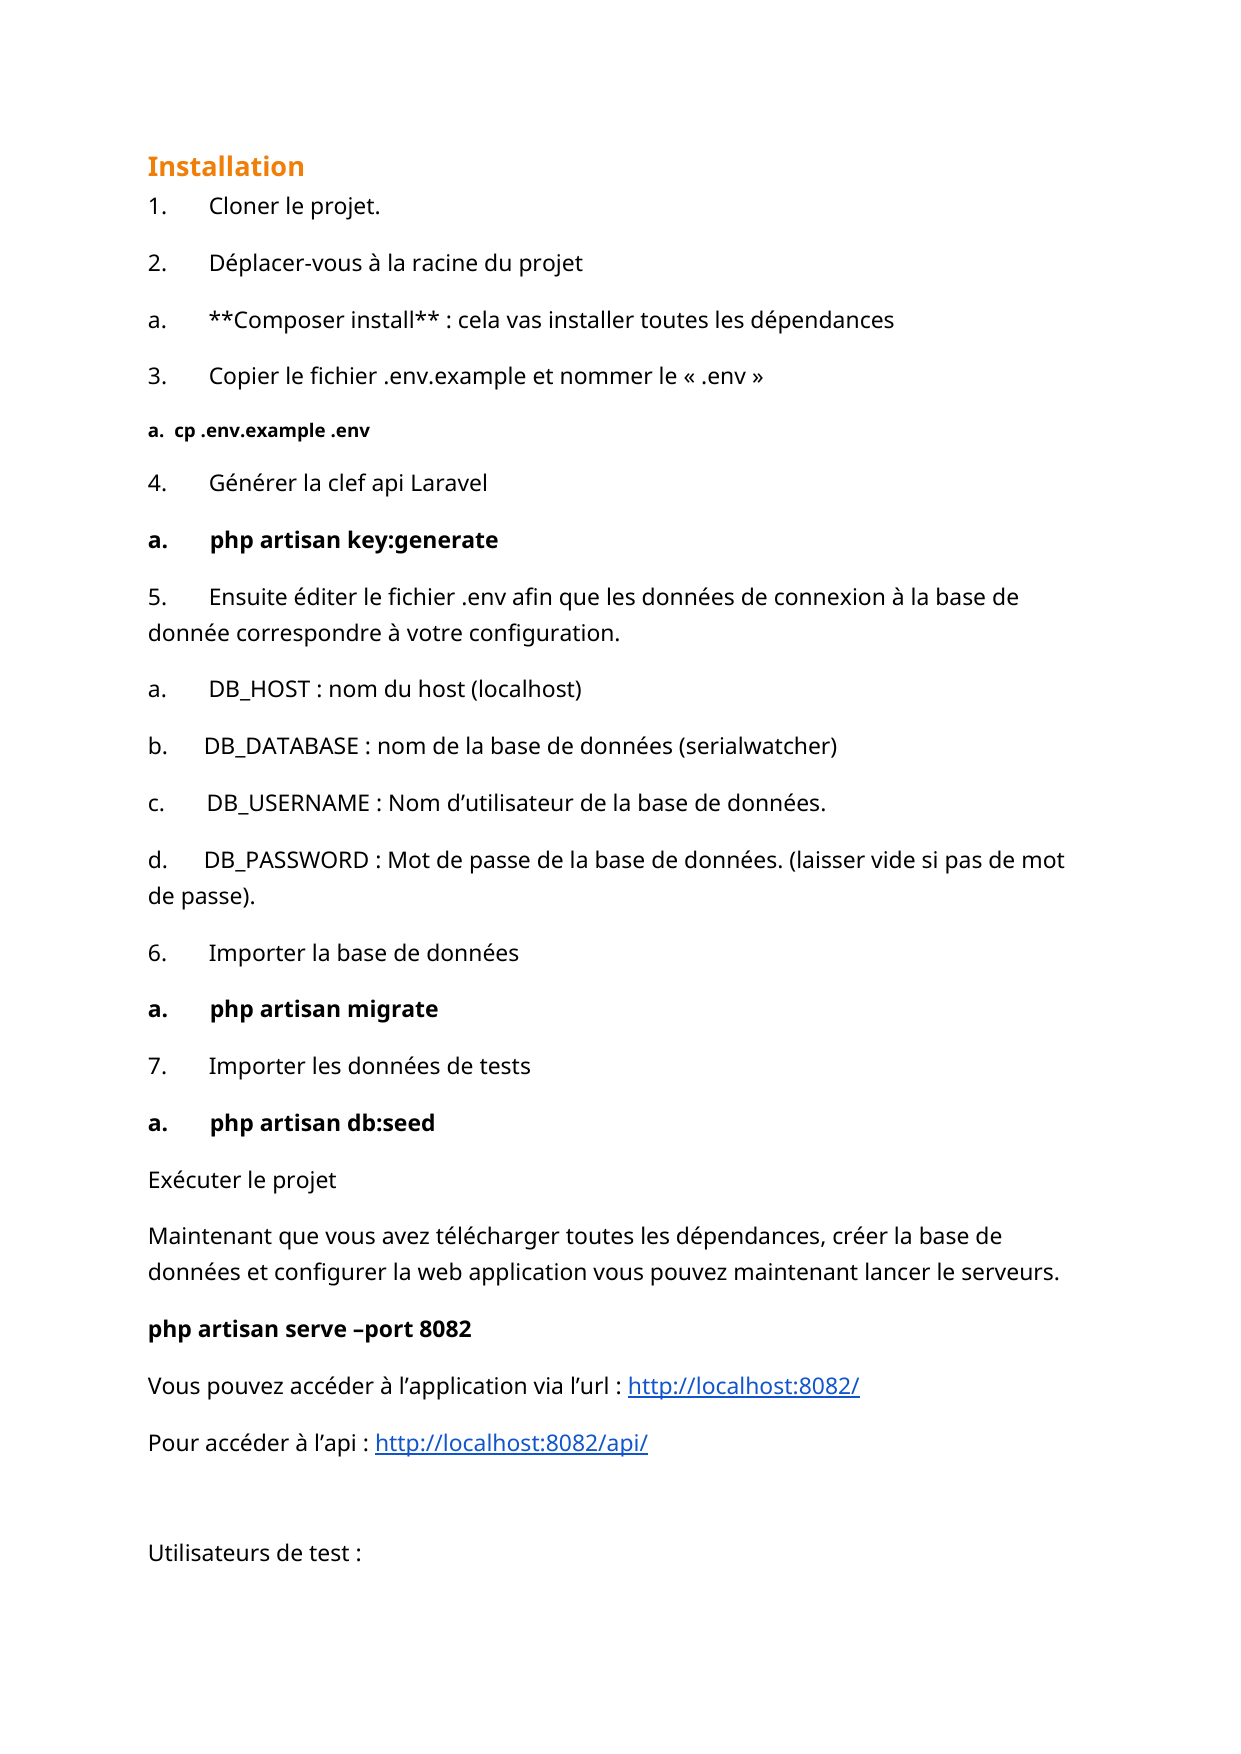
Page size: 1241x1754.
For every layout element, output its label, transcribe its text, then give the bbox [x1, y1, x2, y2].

text Vous pouvez accéder à l’application via l’url : http://localhost:8082/ [148, 1370, 1093, 1401]
text 5. Ensuite éditer le fichier .env afin que les données de connexion à la base de donnée correspondre à votre configuration. [148, 581, 1093, 648]
text a. php artisan db:seed [148, 1107, 1093, 1138]
subtitle Installation [148, 148, 1093, 184]
text 7. Importer les données de tests [148, 1050, 1093, 1081]
text 6. Importer la base de données [148, 936, 1093, 968]
text 2. Déplacer-vous à la racine du projet [148, 247, 1093, 278]
text Utilisateurs de test : [148, 1537, 1093, 1568]
text php artisan serve –port 8082 [148, 1313, 1093, 1344]
text 1. Cloner le projet. [148, 190, 1093, 221]
text Pour accéder à l’api : http://localhost:8082/api/ [148, 1427, 1093, 1458]
text 4. Générer la clef api Laravel [148, 467, 1093, 498]
text a. **Composer install** : cela vas installer toutes les dépendances [148, 303, 1093, 335]
text c. DB_USERNAME : Nom d’utilisateur de la base de données. [148, 787, 1093, 818]
text b. DB_DATABASE : nom de la base de données (serialwatcher) [148, 730, 1093, 761]
text d. DB_PASSWORD : Mot de passe de la base de données. (laisser vide si pas de mot de passe). [148, 844, 1093, 911]
text Exécuter le projet [148, 1163, 1093, 1195]
text Maintenant que vous avez télécharger toutes les dépendances, créer la base de données et configurer la web application vous pouvez maintenant lancer le serveurs. [148, 1220, 1093, 1287]
text 3. Copier le fichier .env.example et nommer le « .env » [148, 360, 1093, 392]
text a. cp .env.example .env [148, 417, 1093, 443]
text a. php artisan key:generate [148, 524, 1093, 555]
text a. php artisan migrate [148, 993, 1093, 1024]
text a. DB_HOST : nom du host (localhost) [148, 673, 1093, 705]
